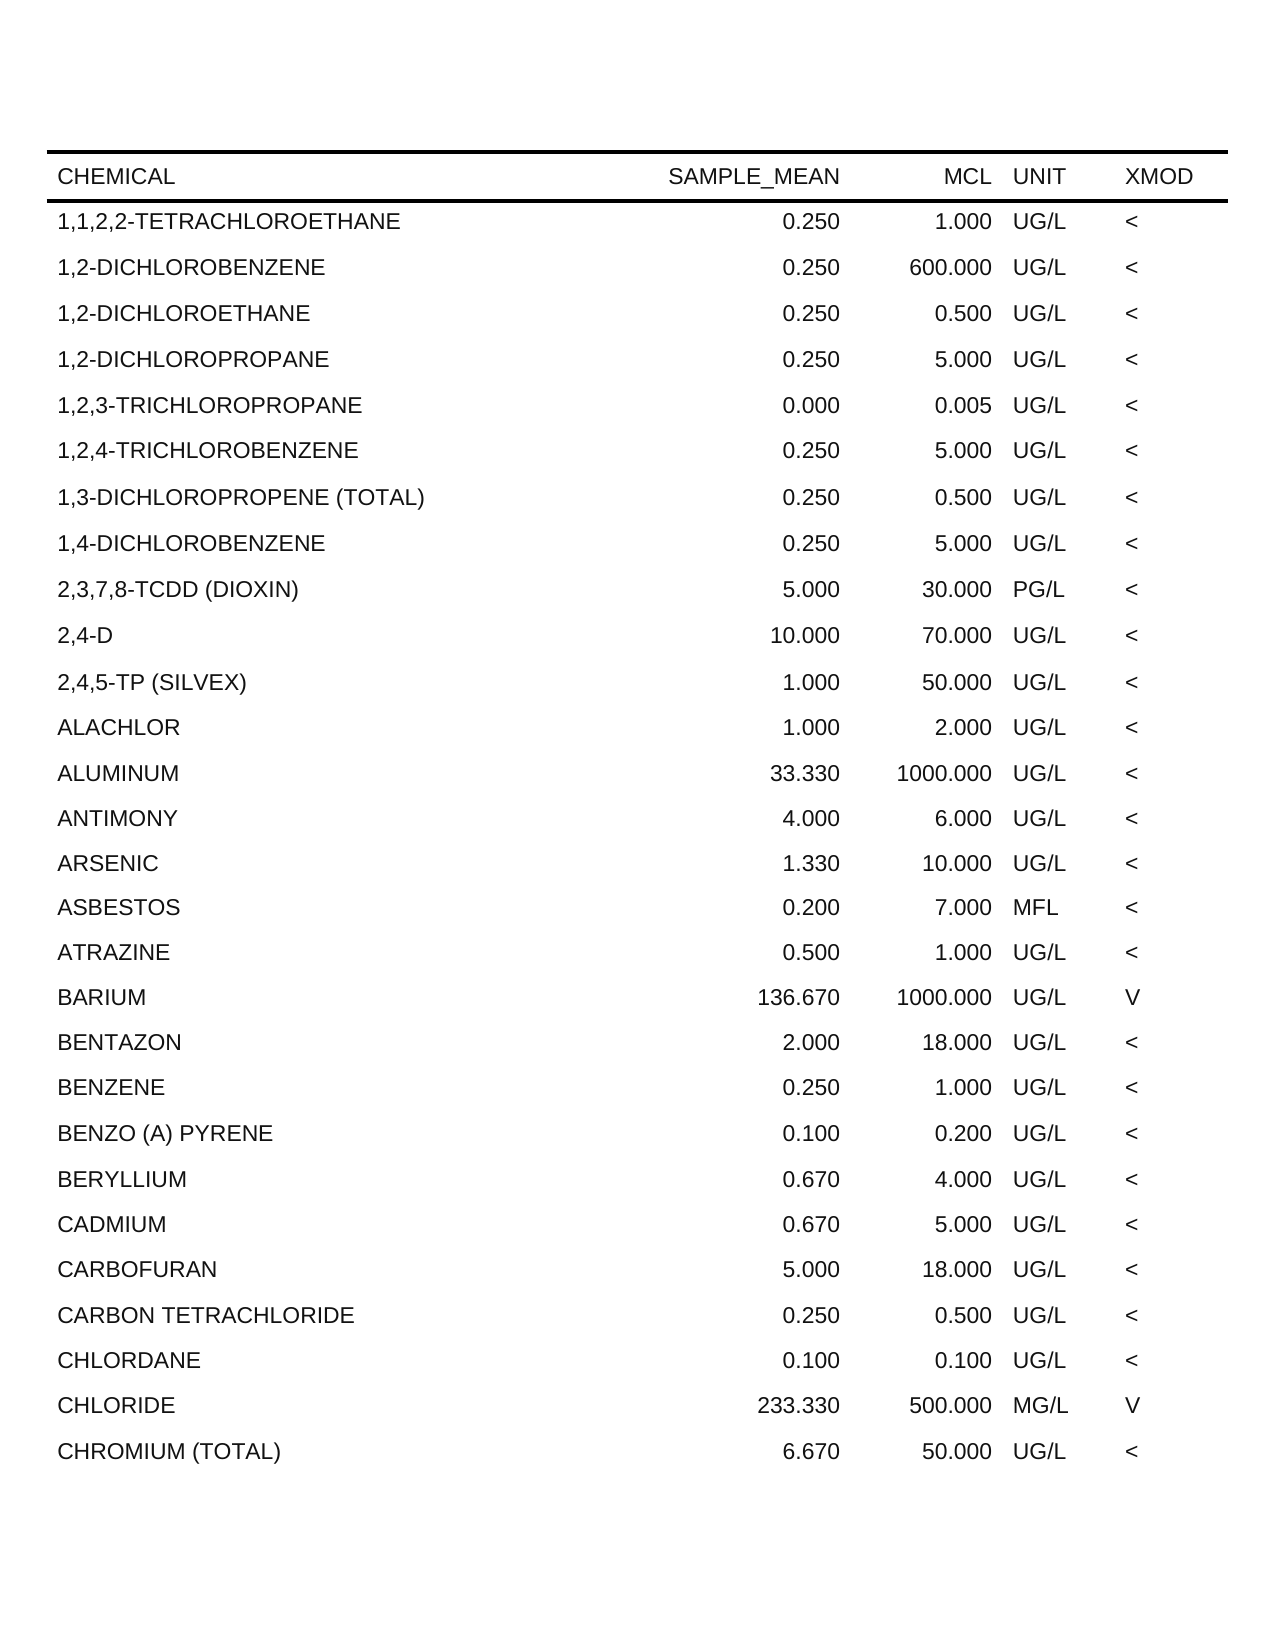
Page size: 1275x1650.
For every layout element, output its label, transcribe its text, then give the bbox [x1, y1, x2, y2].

table_cell UG/L [1002, 1247, 1114, 1292]
table_cell CARBON TETRACHLORIDE [47, 1292, 638, 1337]
table_cell 2,4,5-TP (SILVEX) [47, 658, 638, 705]
table_cell 0.500 [638, 929, 850, 974]
table_cell ATRAZINE [47, 929, 638, 974]
table_cell 0.250 [638, 336, 850, 382]
table_cell < [1114, 795, 1228, 841]
table_cell 1,2-DICHLOROETHANE [47, 290, 638, 336]
table_cell 1,3-DICHLOROPROPENE (TOTAL) [47, 474, 638, 520]
table_cell 50.000 [850, 658, 1002, 705]
table_cell UG/L [1002, 841, 1114, 886]
table_header CHEMICAL [47, 154, 638, 198]
table_cell UG/L [1002, 658, 1114, 705]
table_cell 1.330 [638, 841, 850, 886]
table_cell UG/L [1002, 1428, 1114, 1474]
table_cell 0.250 [638, 474, 850, 520]
table_cell < [1114, 1292, 1228, 1337]
table_cell < [1114, 886, 1228, 929]
table_cell < [1114, 929, 1228, 974]
table_cell UG/L [1002, 428, 1114, 473]
table_cell BENZO (A) PYRENE [47, 1110, 638, 1157]
table_cell 70.000 [850, 613, 1002, 658]
table_cell UG/L [1002, 336, 1114, 382]
table_cell 18.000 [850, 1247, 1002, 1292]
table_cell ARSENIC [47, 841, 638, 886]
table_cell 1,4-DICHLOROBENZENE [47, 520, 638, 566]
table_cell UG/L [1002, 244, 1114, 290]
table_cell 5.000 [638, 566, 850, 612]
table_cell 0.250 [638, 244, 850, 290]
table_cell 1,2-DICHLOROBENZENE [47, 244, 638, 290]
table_cell 7.000 [850, 886, 1002, 929]
table_cell 50.000 [850, 1428, 1002, 1474]
table_cell 2,3,7,8-TCDD (DIOXIN) [47, 566, 638, 612]
table_header XMOD [1114, 154, 1228, 198]
table_cell 4.000 [850, 1157, 1002, 1202]
table_cell CHLORDANE [47, 1338, 638, 1383]
table_cell 500.000 [850, 1383, 1002, 1428]
table_cell 0.200 [638, 886, 850, 929]
table_cell < [1114, 658, 1228, 705]
table_cell < [1114, 428, 1228, 473]
table_cell 1.000 [638, 658, 850, 705]
table_cell UG/L [1002, 750, 1114, 795]
table_cell UG/L [1002, 705, 1114, 750]
table_cell MG/L [1002, 1383, 1114, 1428]
table_cell UG/L [1002, 1110, 1114, 1157]
table_cell 0.250 [638, 520, 850, 566]
table_cell 0.250 [638, 428, 850, 473]
table_cell 0.100 [850, 1338, 1002, 1383]
table_cell ALUMINUM [47, 750, 638, 795]
table_cell < [1114, 244, 1228, 290]
table_cell 10.000 [638, 613, 850, 658]
table_cell < [1114, 336, 1228, 382]
table_cell < [1114, 1110, 1228, 1157]
table_cell < [1114, 1065, 1228, 1110]
table_cell UG/L [1002, 795, 1114, 841]
table_cell 1,2,4-TRICHLOROBENZENE [47, 428, 638, 473]
table_cell 30.000 [850, 566, 1002, 612]
table_cell < [1114, 1247, 1228, 1292]
table_cell V [1114, 974, 1228, 1019]
table_cell UG/L [1002, 1292, 1114, 1337]
table_cell ALACHLOR [47, 705, 638, 750]
table_cell 0.250 [638, 203, 850, 244]
table_cell 1,2-DICHLOROPROPANE [47, 336, 638, 382]
table_cell UG/L [1002, 1202, 1114, 1247]
table_cell UG/L [1002, 474, 1114, 520]
table_cell MFL [1002, 886, 1114, 929]
table_cell < [1114, 1020, 1228, 1065]
table_cell 5.000 [850, 428, 1002, 473]
table_cell 0.005 [850, 382, 1002, 428]
table_cell < [1114, 1202, 1228, 1247]
table_cell 0.500 [850, 1292, 1002, 1337]
table_cell 33.330 [638, 750, 850, 795]
table_cell 1,1,2,2-TETRACHLOROETHANE [47, 203, 638, 244]
table_cell CARBOFURAN [47, 1247, 638, 1292]
table_cell 0.000 [638, 382, 850, 428]
table_cell 1.000 [850, 929, 1002, 974]
table_cell 1000.000 [850, 974, 1002, 1019]
table_cell UG/L [1002, 929, 1114, 974]
table_cell 1.000 [850, 1065, 1002, 1110]
table_cell UG/L [1002, 520, 1114, 566]
table_cell UG/L [1002, 613, 1114, 658]
table_cell 1.000 [638, 705, 850, 750]
table_cell UG/L [1002, 290, 1114, 336]
table_cell < [1114, 1428, 1228, 1474]
table_cell < [1114, 1157, 1228, 1202]
table_cell CHLORIDE [47, 1383, 638, 1428]
table_cell 5.000 [850, 336, 1002, 382]
table_header UNIT [1002, 154, 1114, 198]
table_cell UG/L [1002, 974, 1114, 1019]
table_cell V [1114, 1383, 1228, 1428]
table_cell 0.670 [638, 1202, 850, 1247]
table_cell UG/L [1002, 1020, 1114, 1065]
table_cell 0.250 [638, 290, 850, 336]
table_cell < [1114, 566, 1228, 612]
table_cell 5.000 [850, 1202, 1002, 1247]
table_cell 1,2,3-TRICHLOROPROPANE [47, 382, 638, 428]
table_cell CADMIUM [47, 1202, 638, 1247]
table_cell 0.500 [850, 474, 1002, 520]
table_cell < [1114, 474, 1228, 520]
table_cell UG/L [1002, 1065, 1114, 1110]
table_cell PG/L [1002, 566, 1114, 612]
table_cell UG/L [1002, 1338, 1114, 1383]
table_cell 18.000 [850, 1020, 1002, 1065]
table_cell 2.000 [638, 1020, 850, 1065]
table_cell CHROMIUM (TOTAL) [47, 1428, 638, 1474]
table_cell 0.200 [850, 1110, 1002, 1157]
table_cell UG/L [1002, 203, 1114, 244]
table_cell 600.000 [850, 244, 1002, 290]
table_cell BENTAZON [47, 1020, 638, 1065]
table_cell BARIUM [47, 974, 638, 1019]
table_cell 233.330 [638, 1383, 850, 1428]
table_cell ASBESTOS [47, 886, 638, 929]
table_cell 1000.000 [850, 750, 1002, 795]
table_cell BERYLLIUM [47, 1157, 638, 1202]
table_header MCL [850, 154, 1002, 198]
table_cell 6.670 [638, 1428, 850, 1474]
table_cell < [1114, 382, 1228, 428]
table_cell 5.000 [638, 1247, 850, 1292]
table_cell 136.670 [638, 974, 850, 1019]
table_cell 4.000 [638, 795, 850, 841]
table_cell 5.000 [850, 520, 1002, 566]
table_cell 2,4-D [47, 613, 638, 658]
table_cell BENZENE [47, 1065, 638, 1110]
table_cell 2.000 [850, 705, 1002, 750]
table_cell 1.000 [850, 203, 1002, 244]
table_cell < [1114, 1338, 1228, 1383]
table_cell < [1114, 841, 1228, 886]
table_cell 0.100 [638, 1110, 850, 1157]
table_cell 0.500 [850, 290, 1002, 336]
table_cell ANTIMONY [47, 795, 638, 841]
table_cell < [1114, 705, 1228, 750]
table_cell 0.250 [638, 1292, 850, 1337]
table_cell 0.100 [638, 1338, 850, 1383]
table_cell 0.250 [638, 1065, 850, 1110]
table_cell UG/L [1002, 382, 1114, 428]
table_cell 10.000 [850, 841, 1002, 886]
table_cell < [1114, 613, 1228, 658]
table_cell < [1114, 750, 1228, 795]
table_cell 0.670 [638, 1157, 850, 1202]
table_header SAMPLE_MEAN [638, 154, 850, 198]
table_cell < [1114, 520, 1228, 566]
table_cell < [1114, 203, 1228, 244]
table_cell UG/L [1002, 1157, 1114, 1202]
table_cell 6.000 [850, 795, 1002, 841]
table_cell < [1114, 290, 1228, 336]
